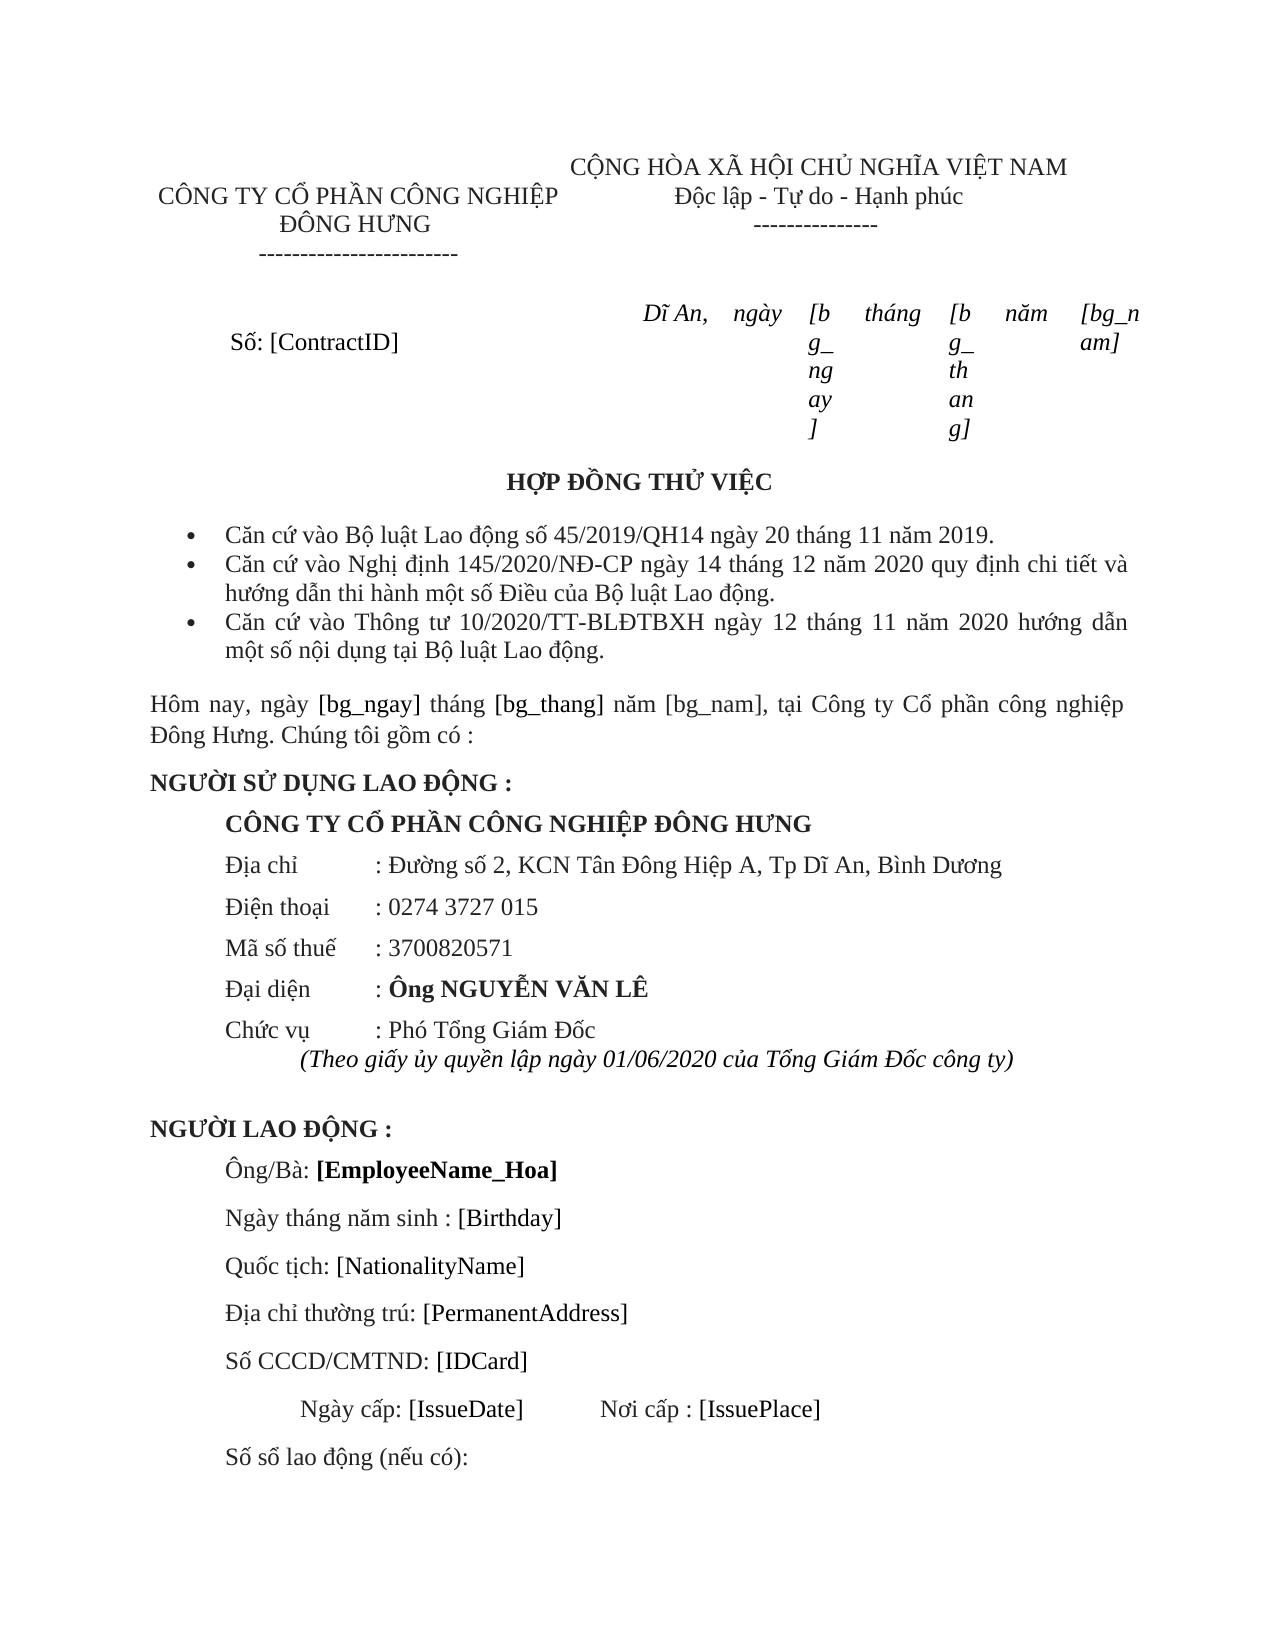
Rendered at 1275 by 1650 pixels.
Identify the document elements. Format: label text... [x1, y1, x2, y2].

text CÔNG TY CỔ PHẦN CÔNG NGHIỆP ĐÔNG HƯNG [150, 809, 1125, 838]
text Điện thoại : 0274 3727 015 [150, 892, 1125, 920]
table_header Dĩ An, Số: [ContractID] [150, 298, 722, 442]
text Quốc tịch: [NationalityName] [150, 1251, 1125, 1279]
table_header [bg_ngay] [797, 298, 853, 442]
text Số sổ lao động (nếu có): [150, 1442, 1125, 1470]
list Căn cứ vào Nghị định 145/2020/NĐ-CP ngày 14 tháng 12 năm 2020 quy định chi tiết và hướng dẫn thi hành một số Điều của Bộ luật Lao động. [187, 549, 1129, 607]
text HỢP ĐỒNG THỬ VIỆC [150, 467, 1129, 495]
list Căn cứ vào Thông tư 10/2020/TT-BLĐTBXH ngày 12 tháng 11 năm 2020 hướng dẫn một số nội dụng tại Bộ luật Lao động. [187, 607, 1129, 664]
table_header ngày [722, 298, 797, 442]
text Địa chỉ : Đường số 2, KCN Tân Đông Hiệp A, Tp Dĩ An, Bình Dương [150, 850, 1125, 879]
text Địa chỉ thường trú: [PermanentAddress] [150, 1298, 1125, 1327]
text Chức vụ : Phó Tổng Giám Đốc [150, 1015, 1125, 1044]
table_header [bg_thang] [938, 298, 994, 442]
text Hôm nay, ngày [bg_ngay] tháng [bg_thang] năm [bg_nam], tại Công ty Cổ phần công nghiệp Đông Hưng. Chúng tôi gồm có : [150, 689, 1125, 749]
text NGƯỜI LAO ĐỘNG : [150, 1114, 1125, 1143]
text Đại diện : Ông NGUYỄN VĂN LÊ [150, 974, 1125, 1003]
text Ông/Bà: [EmployeeName_Hoa] [150, 1155, 1125, 1184]
text Số CCCD/CMTND: [IDCard] [150, 1346, 1125, 1375]
table_header CỘNG HÒA XÃ HỘI CHỦ NGHĨA VIỆT NAM Độc lập - Tự do - Hạnh phúc --------------- [563, 150, 1071, 269]
text NGƯỜI SỬ DỤNG LAO ĐỘNG : [150, 768, 1125, 797]
table_header tháng [853, 298, 937, 442]
table_header năm [994, 298, 1069, 442]
list Căn cứ vào Bộ luật Lao động số 45/2019/QH14 ngày 20 tháng 11 năm 2019. [187, 520, 1129, 549]
text Ngày cấp: [IssueDate] Nơi cấp : [IssuePlace] [225, 1394, 1125, 1423]
table_header [bg_nam] [1069, 298, 1162, 442]
text (Theo giấy ủy quyền lập ngày 01/06/2020 của Tổng Giám Đốc công ty) [150, 1044, 1125, 1073]
text Mã số thuế : 3700820571 [150, 933, 1125, 962]
table_header CÔNG TY CỔ PHẦN CÔNG NGHIỆP ĐÔNG HƯNG ------------------------ [150, 150, 562, 269]
text Ngày tháng năm sinh : [Birthday] [150, 1203, 1125, 1232]
